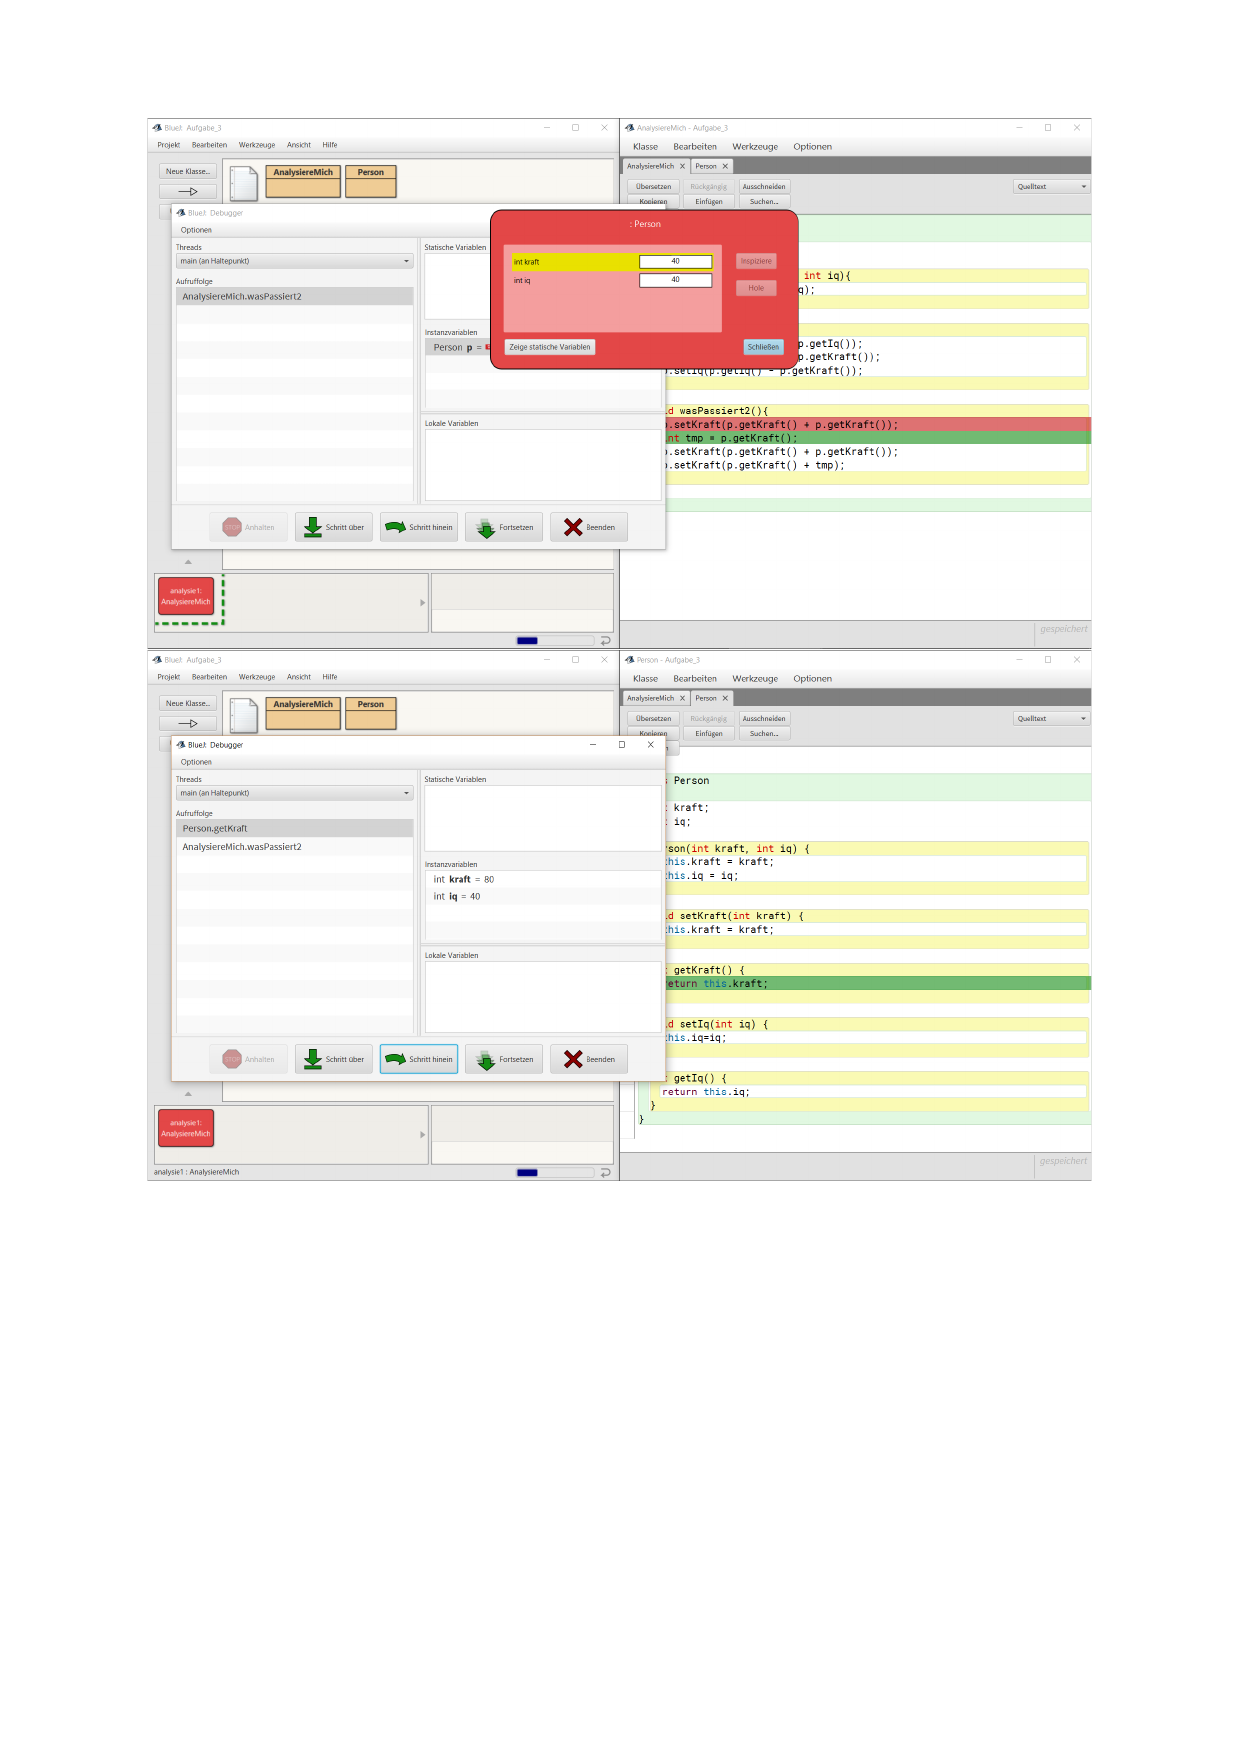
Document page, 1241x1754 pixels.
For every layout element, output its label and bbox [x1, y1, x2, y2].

picture [147, 118, 1092, 649]
picture [147, 650, 1092, 1181]
